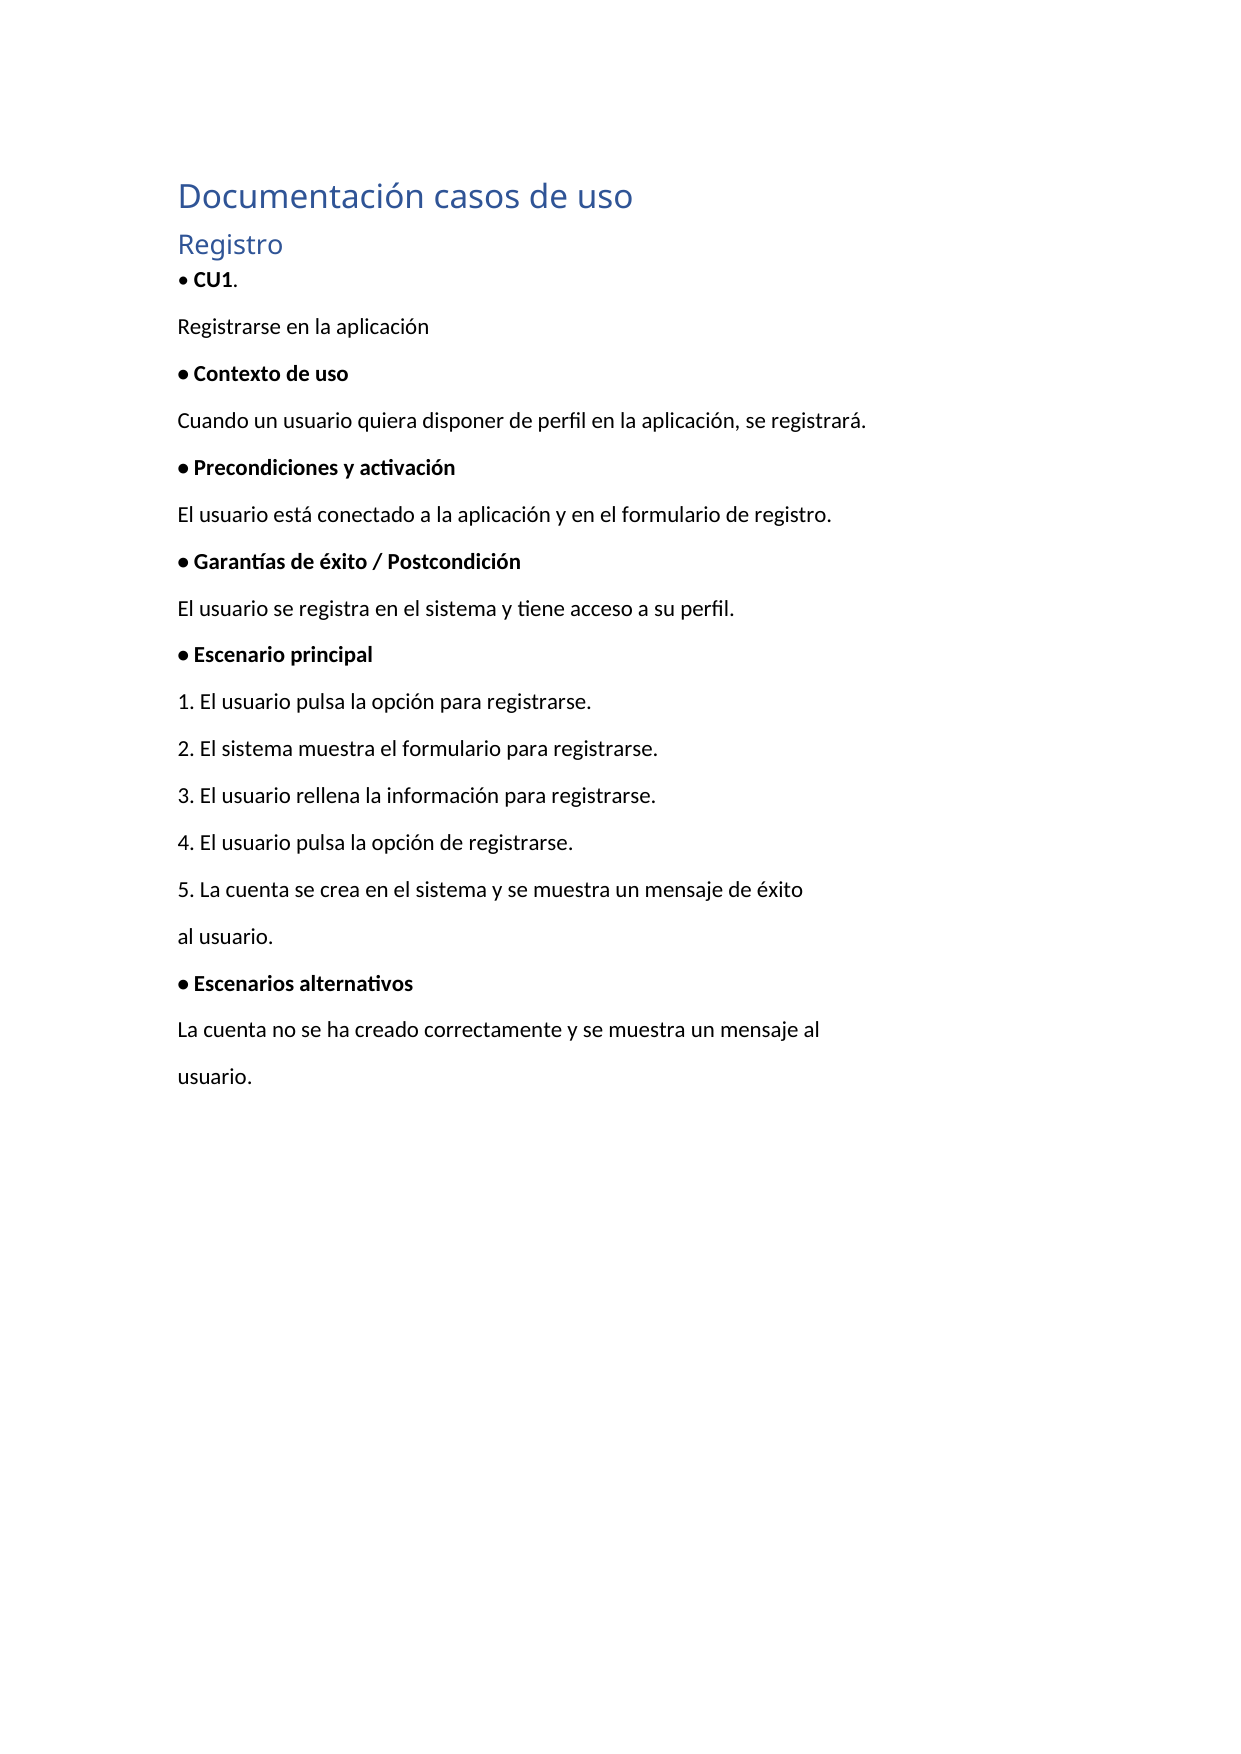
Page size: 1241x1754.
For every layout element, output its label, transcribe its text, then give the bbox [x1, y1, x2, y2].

text La cuenta no se ha creado correctamente y se muestra un mensaje al [177, 1016, 1063, 1043]
text • Garantías de éxito / Postcondición [177, 547, 1063, 575]
text 5. La cuenta se crea en el sistema y se muestra un mensaje de éxito [177, 875, 1063, 903]
text • Escenarios alternativos [177, 969, 1063, 997]
text • CU1. [177, 266, 1063, 293]
text 2. El sistema muestra el formulario para registrarse. [177, 734, 1063, 762]
text El usuario está conectado a la aplicación y en el formulario de registro. [177, 500, 1063, 528]
text 4. El usuario pulsa la opción de registrarse. [177, 828, 1063, 856]
text • Contexto de uso [177, 359, 1063, 387]
text 1. El usuario pulsa la opción para registrarse. [177, 687, 1063, 715]
text usuario. [177, 1062, 1063, 1090]
text Cuando un usuario quiera disponer de perfil en la aplicación, se registrará. [177, 406, 1063, 434]
subtitle Registro [177, 226, 1063, 263]
text El usuario se registra en el sistema y tiene acceso a su perfil. [177, 594, 1063, 622]
text • Precondiciones y activación [177, 453, 1063, 481]
text al usuario. [177, 922, 1063, 950]
text Registrarse en la aplicación [177, 312, 1063, 340]
subtitle Documentación casos de uso [177, 173, 1063, 218]
text 3. El usuario rellena la información para registrarse. [177, 781, 1063, 809]
text • Escenario principal [177, 641, 1063, 668]
